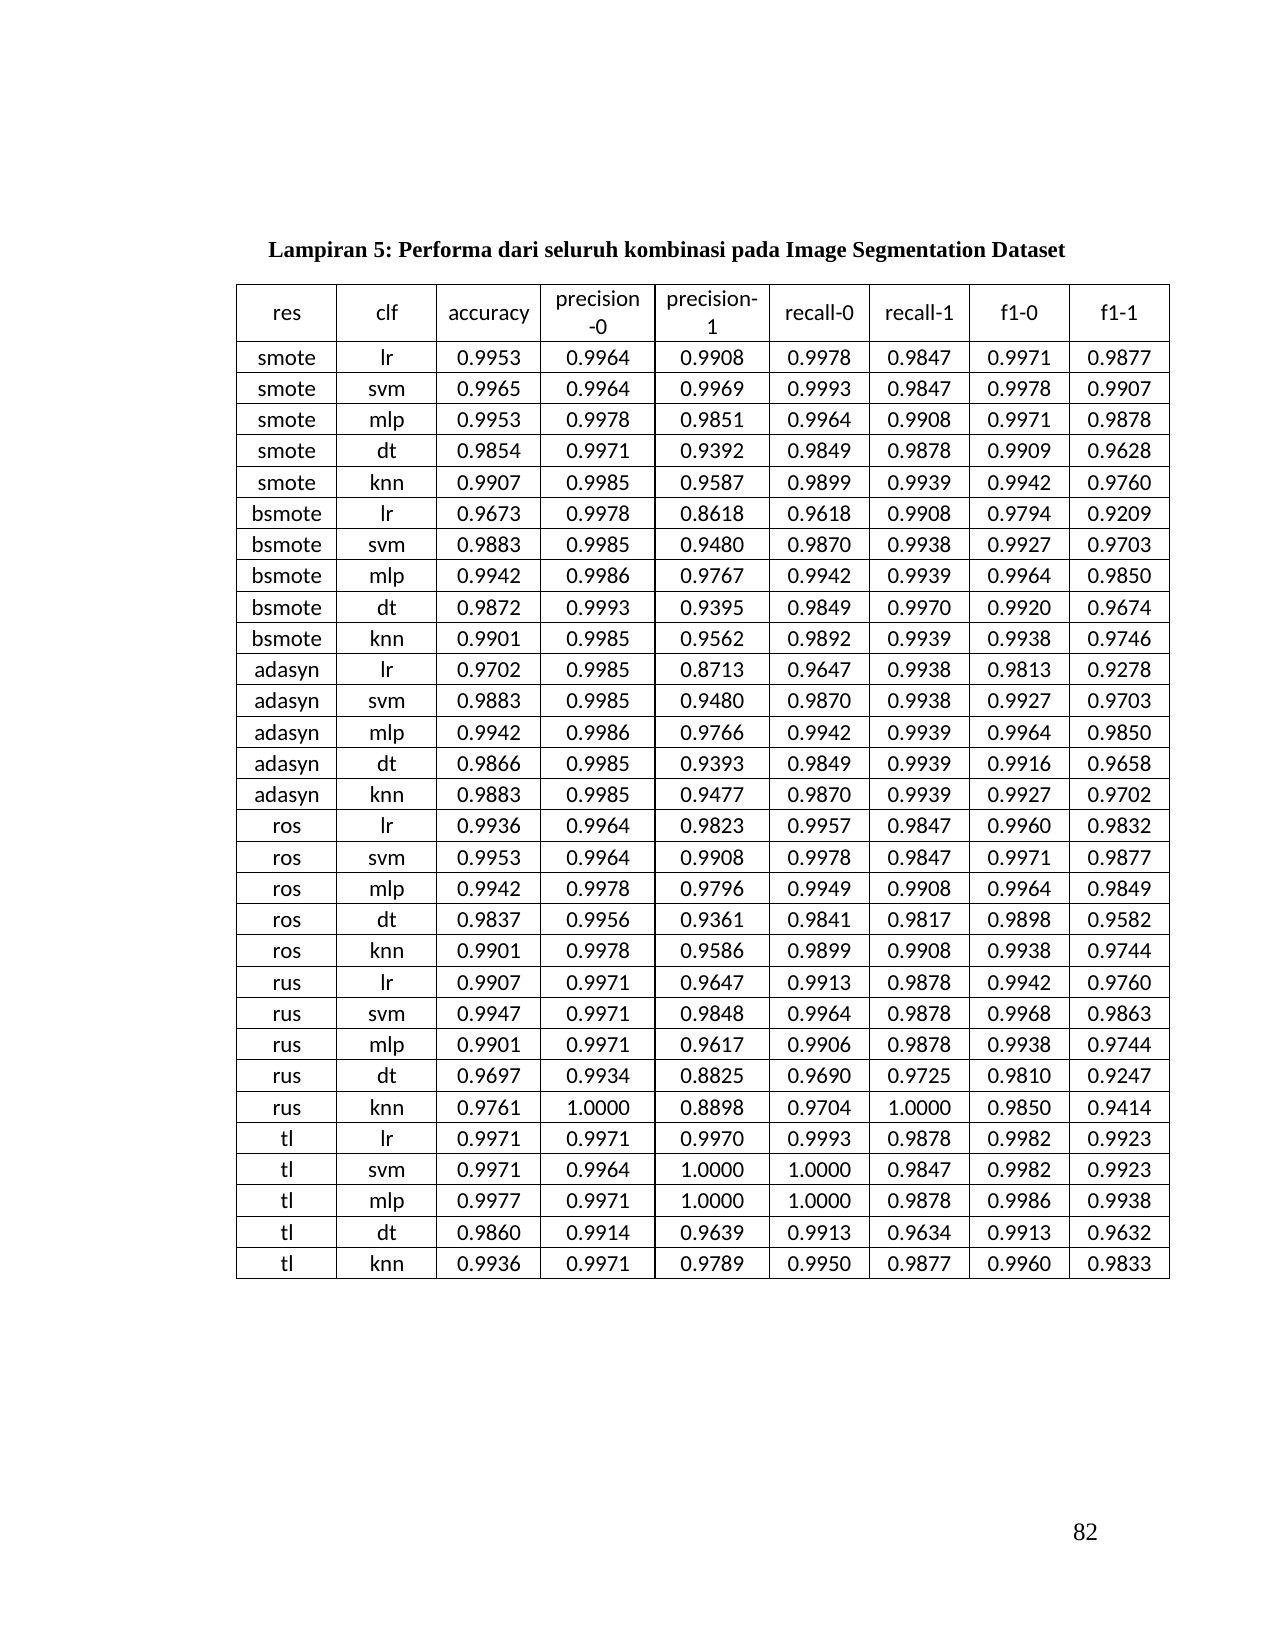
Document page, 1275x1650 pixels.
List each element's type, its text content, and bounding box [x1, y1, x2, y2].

table_cell dt [337, 435, 436, 466]
table_cell 0.9927 [970, 685, 1069, 716]
table_cell 0.9971 [541, 1029, 654, 1059]
table_cell adasyn [237, 654, 336, 684]
table_cell ros [237, 842, 336, 872]
table_cell 0.9883 [437, 779, 540, 809]
table_cell 0.9993 [770, 1123, 869, 1153]
table_cell 0.9877 [870, 1248, 969, 1278]
table_cell 0.9913 [970, 1217, 1069, 1247]
table_cell 0.9957 [770, 810, 869, 841]
table_cell 0.9964 [541, 842, 654, 872]
table_cell 0.9582 [1070, 904, 1169, 934]
table_cell 0.9971 [970, 404, 1069, 434]
table_cell 0.9970 [656, 1123, 769, 1153]
table_cell 0.9813 [970, 654, 1069, 684]
table_cell 0.9964 [970, 873, 1069, 903]
table_cell 0.9849 [770, 748, 869, 778]
table_cell 0.9477 [656, 779, 769, 809]
table_cell rus [237, 998, 336, 1028]
table_cell 0.9849 [1070, 873, 1169, 903]
table_cell 0.9883 [437, 685, 540, 716]
table_cell 0.9414 [1070, 1092, 1169, 1122]
table_cell 0.9480 [656, 685, 769, 716]
table_cell tl [237, 1248, 336, 1278]
table_header precision-1 [656, 285, 769, 341]
table_header clf [337, 285, 436, 341]
table_cell 0.9978 [970, 373, 1069, 403]
table_cell smote [237, 467, 336, 497]
table_cell lr [337, 810, 436, 841]
table_cell bsmote [237, 498, 336, 528]
table_cell 0.9850 [1070, 560, 1169, 591]
table_cell 0.9939 [870, 467, 969, 497]
table_cell 0.9939 [870, 779, 969, 809]
table_cell 0.9617 [656, 1029, 769, 1059]
table_cell 0.9969 [656, 373, 769, 403]
table_cell smote [237, 342, 336, 372]
table_cell mlp [337, 717, 436, 747]
table_cell mlp [337, 560, 436, 591]
table_cell 0.9725 [870, 1060, 969, 1091]
table_cell 0.9702 [437, 654, 540, 684]
table_cell 0.8713 [656, 654, 769, 684]
table_cell 0.9899 [770, 935, 869, 966]
table_cell 0.9927 [970, 529, 1069, 559]
table_cell 1.0000 [541, 1092, 654, 1122]
table_cell 0.9761 [437, 1092, 540, 1122]
table_cell 0.9953 [437, 342, 540, 372]
table_cell 0.9939 [870, 560, 969, 591]
table_cell 0.9393 [656, 748, 769, 778]
table_cell 0.9971 [970, 342, 1069, 372]
table_cell 0.9704 [770, 1092, 869, 1122]
table_cell 0.9960 [970, 1248, 1069, 1278]
table_cell 0.9947 [437, 998, 540, 1028]
table_cell 0.9964 [541, 342, 654, 372]
table_cell 0.9985 [541, 623, 654, 653]
table_cell 0.9878 [870, 967, 969, 997]
table_cell 0.9744 [1070, 1029, 1169, 1059]
table_cell 0.9767 [656, 560, 769, 591]
table_cell smote [237, 373, 336, 403]
table_cell 0.9870 [770, 779, 869, 809]
table_cell 0.9938 [1070, 1185, 1169, 1216]
table_cell 0.9964 [970, 560, 1069, 591]
table_cell 0.9247 [1070, 1060, 1169, 1091]
table_cell mlp [337, 873, 436, 903]
table_cell 0.9899 [770, 467, 869, 497]
table_cell 0.9908 [870, 498, 969, 528]
table_cell 0.8898 [656, 1092, 769, 1122]
table_cell knn [337, 467, 436, 497]
table_cell 0.9878 [870, 998, 969, 1028]
table_cell adasyn [237, 779, 336, 809]
table_cell 0.9913 [770, 967, 869, 997]
table_cell 0.8825 [656, 1060, 769, 1091]
table_cell 0.9744 [1070, 935, 1169, 966]
table_cell 0.9942 [437, 560, 540, 591]
table_cell 0.9986 [541, 560, 654, 591]
table_cell 0.9907 [437, 467, 540, 497]
table_cell 0.9942 [770, 717, 869, 747]
table_cell 0.9978 [541, 498, 654, 528]
table_cell 0.9901 [437, 623, 540, 653]
table_cell 0.9964 [770, 404, 869, 434]
table_header accuracy [437, 285, 540, 341]
table_cell 0.9971 [541, 435, 654, 466]
table_cell 0.9908 [870, 935, 969, 966]
table_cell 0.9892 [770, 623, 869, 653]
table_cell bsmote [237, 592, 336, 622]
table_cell 0.9942 [437, 873, 540, 903]
table_cell 0.9901 [437, 1029, 540, 1059]
table_cell 0.9906 [770, 1029, 869, 1059]
table_cell 0.9361 [656, 904, 769, 934]
table_cell 0.9964 [541, 810, 654, 841]
table_cell 0.9647 [770, 654, 869, 684]
table_cell 0.9971 [970, 842, 1069, 872]
table_cell smote [237, 435, 336, 466]
table_header f1-1 [1070, 285, 1169, 341]
table_cell dt [337, 1217, 436, 1247]
table_cell 0.9841 [770, 904, 869, 934]
table_cell 0.9810 [970, 1060, 1069, 1091]
table_cell 0.9746 [1070, 623, 1169, 653]
table_cell 0.9847 [870, 1154, 969, 1184]
table_cell 0.9849 [770, 435, 869, 466]
table_cell svm [337, 685, 436, 716]
table_cell lr [337, 498, 436, 528]
table_cell 0.9673 [437, 498, 540, 528]
table_cell 0.9977 [437, 1185, 540, 1216]
table_cell 0.9209 [1070, 498, 1169, 528]
table_cell 0.9587 [656, 467, 769, 497]
table_cell 0.9971 [541, 1185, 654, 1216]
table_cell 0.9766 [656, 717, 769, 747]
table_cell 0.9993 [541, 592, 654, 622]
table_cell 0.9908 [656, 842, 769, 872]
table_cell 0.9916 [970, 748, 1069, 778]
table_cell 0.9883 [437, 529, 540, 559]
table_cell 0.9965 [437, 373, 540, 403]
table_cell 0.9278 [1070, 654, 1169, 684]
table_cell ros [237, 873, 336, 903]
table_cell 0.9877 [1070, 842, 1169, 872]
table_cell 0.9971 [541, 967, 654, 997]
table_cell rus [237, 1060, 336, 1091]
table_cell 0.9907 [1070, 373, 1169, 403]
table_cell 0.9982 [970, 1123, 1069, 1153]
table_cell 0.9703 [1070, 685, 1169, 716]
table_cell 0.9847 [870, 810, 969, 841]
table_cell bsmote [237, 560, 336, 591]
table_cell 0.9964 [541, 373, 654, 403]
table_cell 0.9789 [656, 1248, 769, 1278]
table_cell 0.9978 [541, 404, 654, 434]
table_cell 0.9847 [870, 342, 969, 372]
table_header recall-1 [870, 285, 969, 341]
table_cell 0.9942 [970, 967, 1069, 997]
table_cell 0.9956 [541, 904, 654, 934]
table_cell 0.9978 [770, 842, 869, 872]
table_cell 0.9939 [870, 623, 969, 653]
table_cell 0.9985 [541, 748, 654, 778]
table_cell 0.9796 [656, 873, 769, 903]
table_cell 0.9971 [437, 1123, 540, 1153]
table_cell 0.9920 [970, 592, 1069, 622]
table_cell 0.9849 [770, 592, 869, 622]
table_cell 0.9760 [1070, 467, 1169, 497]
table_cell 0.9878 [1070, 404, 1169, 434]
table_cell 0.9794 [970, 498, 1069, 528]
table_cell dt [337, 1060, 436, 1091]
table_cell 0.9986 [970, 1185, 1069, 1216]
table_cell 0.9909 [970, 435, 1069, 466]
table_cell 0.9986 [541, 717, 654, 747]
table_cell rus [237, 1029, 336, 1059]
table_cell 0.9971 [437, 1154, 540, 1184]
table_cell 0.9703 [1070, 529, 1169, 559]
table_cell 0.9878 [870, 435, 969, 466]
table_cell 0.9913 [770, 1217, 869, 1247]
table_cell 0.9634 [870, 1217, 969, 1247]
table_cell adasyn [237, 748, 336, 778]
table_cell 0.9985 [541, 529, 654, 559]
table_header precision-0 [541, 285, 654, 341]
table_cell svm [337, 1154, 436, 1184]
table_cell 0.9949 [770, 873, 869, 903]
table_cell 0.9586 [656, 935, 769, 966]
table_cell 0.9833 [1070, 1248, 1169, 1278]
table_cell 0.9938 [970, 935, 1069, 966]
table_cell 0.9908 [870, 873, 969, 903]
table_cell 0.9898 [970, 904, 1069, 934]
table_cell svm [337, 529, 436, 559]
table_cell 0.9860 [437, 1217, 540, 1247]
table_cell 0.9702 [1070, 779, 1169, 809]
table_cell ros [237, 904, 336, 934]
table_cell 0.9901 [437, 935, 540, 966]
table_cell 1.0000 [870, 1092, 969, 1122]
table_header f1-0 [970, 285, 1069, 341]
table_cell 0.9938 [870, 654, 969, 684]
table_cell 0.9866 [437, 748, 540, 778]
table_cell 0.9993 [770, 373, 869, 403]
table_cell smote [237, 404, 336, 434]
table_cell 0.9817 [870, 904, 969, 934]
table_cell lr [337, 967, 436, 997]
table_cell mlp [337, 1185, 436, 1216]
table_cell mlp [337, 1029, 436, 1059]
table_cell 0.9908 [870, 404, 969, 434]
table_cell bsmote [237, 623, 336, 653]
table_cell 0.9978 [541, 873, 654, 903]
table_cell 0.9878 [870, 1123, 969, 1153]
table_cell dt [337, 748, 436, 778]
table_cell 0.9914 [541, 1217, 654, 1247]
table_cell 0.9877 [1070, 342, 1169, 372]
table_cell ros [237, 935, 336, 966]
table_cell bsmote [237, 529, 336, 559]
table_cell adasyn [237, 717, 336, 747]
table_cell 0.9697 [437, 1060, 540, 1091]
table_cell 0.9968 [970, 998, 1069, 1028]
table_cell 0.9395 [656, 592, 769, 622]
table_cell 0.9953 [437, 842, 540, 872]
table_cell 0.9923 [1070, 1154, 1169, 1184]
table_cell 0.9632 [1070, 1217, 1169, 1247]
table_cell 0.9934 [541, 1060, 654, 1091]
table_cell 0.9848 [656, 998, 769, 1028]
table_cell 0.9870 [770, 685, 869, 716]
table_cell 0.9942 [770, 560, 869, 591]
table_cell 0.9982 [970, 1154, 1069, 1184]
table_cell 0.9850 [1070, 717, 1169, 747]
table_cell mlp [337, 404, 436, 434]
table_cell dt [337, 592, 436, 622]
table_cell 0.9938 [870, 685, 969, 716]
table_cell 1.0000 [656, 1154, 769, 1184]
table_cell 0.9392 [656, 435, 769, 466]
table_cell knn [337, 623, 436, 653]
table_cell rus [237, 1092, 336, 1122]
table_cell 0.9985 [541, 685, 654, 716]
table_cell 0.9618 [770, 498, 869, 528]
table_cell knn [337, 935, 436, 966]
table_cell 0.9837 [437, 904, 540, 934]
table_cell rus [237, 967, 336, 997]
table_cell tl [237, 1154, 336, 1184]
table_cell 0.9847 [870, 373, 969, 403]
table_cell 0.9878 [870, 1029, 969, 1059]
table_cell 0.9480 [656, 529, 769, 559]
table_cell 0.9978 [770, 342, 869, 372]
table_cell 0.9878 [870, 1185, 969, 1216]
table_header recall-0 [770, 285, 869, 341]
table_cell 0.9964 [541, 1154, 654, 1184]
table_cell 0.9628 [1070, 435, 1169, 466]
table_cell knn [337, 1092, 436, 1122]
table_cell 0.9647 [656, 967, 769, 997]
table_cell 0.9851 [656, 404, 769, 434]
table_cell 0.9942 [970, 467, 1069, 497]
table_cell 0.8618 [656, 498, 769, 528]
text Lampiran 5: Performa dari seluruh kombinasi pada Image Segmentation Dataset [236, 236, 1098, 263]
table_cell 0.9950 [770, 1248, 869, 1278]
table_cell 0.9939 [870, 748, 969, 778]
table_cell 0.9942 [437, 717, 540, 747]
table_cell adasyn [237, 685, 336, 716]
table_cell 0.9971 [541, 1248, 654, 1278]
table_cell 0.9939 [870, 717, 969, 747]
table_cell 0.9938 [870, 529, 969, 559]
table_cell tl [237, 1217, 336, 1247]
table_cell 0.9938 [970, 623, 1069, 653]
table_header res [237, 285, 336, 341]
table_cell 0.9863 [1070, 998, 1169, 1028]
table_cell 0.9960 [970, 810, 1069, 841]
table_cell 0.9964 [770, 998, 869, 1028]
table_cell 0.9938 [970, 1029, 1069, 1059]
table_cell 0.9847 [870, 842, 969, 872]
table_cell 0.9908 [656, 342, 769, 372]
table_cell knn [337, 1248, 436, 1278]
table_cell 0.9832 [1070, 810, 1169, 841]
table_cell 0.9953 [437, 404, 540, 434]
table_cell 1.0000 [770, 1154, 869, 1184]
table_cell 0.9823 [656, 810, 769, 841]
table_cell lr [337, 654, 436, 684]
table_cell lr [337, 342, 436, 372]
table_cell svm [337, 373, 436, 403]
table_cell ros [237, 810, 336, 841]
table_cell 0.9970 [870, 592, 969, 622]
table_cell 0.9690 [770, 1060, 869, 1091]
table_cell 0.9936 [437, 1248, 540, 1278]
table_cell tl [237, 1185, 336, 1216]
table_cell svm [337, 842, 436, 872]
table_cell 0.9971 [541, 998, 654, 1028]
table_cell 0.9927 [970, 779, 1069, 809]
table_cell 1.0000 [656, 1185, 769, 1216]
table_cell 0.9760 [1070, 967, 1169, 997]
table_cell 0.9978 [541, 935, 654, 966]
table_cell svm [337, 998, 436, 1028]
table_cell tl [237, 1123, 336, 1153]
table_cell 0.9964 [970, 717, 1069, 747]
table_cell 0.9658 [1070, 748, 1169, 778]
table_cell 0.9985 [541, 654, 654, 684]
table_cell 0.9674 [1070, 592, 1169, 622]
table_cell 0.9985 [541, 467, 654, 497]
table_cell 0.9850 [970, 1092, 1069, 1122]
table_cell 0.9923 [1070, 1123, 1169, 1153]
table_cell knn [337, 779, 436, 809]
table_cell 0.9870 [770, 529, 869, 559]
table_cell 0.9971 [541, 1123, 654, 1153]
table_cell 0.9936 [437, 810, 540, 841]
table_cell 0.9872 [437, 592, 540, 622]
table_cell dt [337, 904, 436, 934]
table_cell 0.9562 [656, 623, 769, 653]
table_cell 0.9854 [437, 435, 540, 466]
table_cell 1.0000 [770, 1185, 869, 1216]
table_cell 0.9907 [437, 967, 540, 997]
table_cell 0.9639 [656, 1217, 769, 1247]
table_cell 0.9985 [541, 779, 654, 809]
table_cell lr [337, 1123, 436, 1153]
